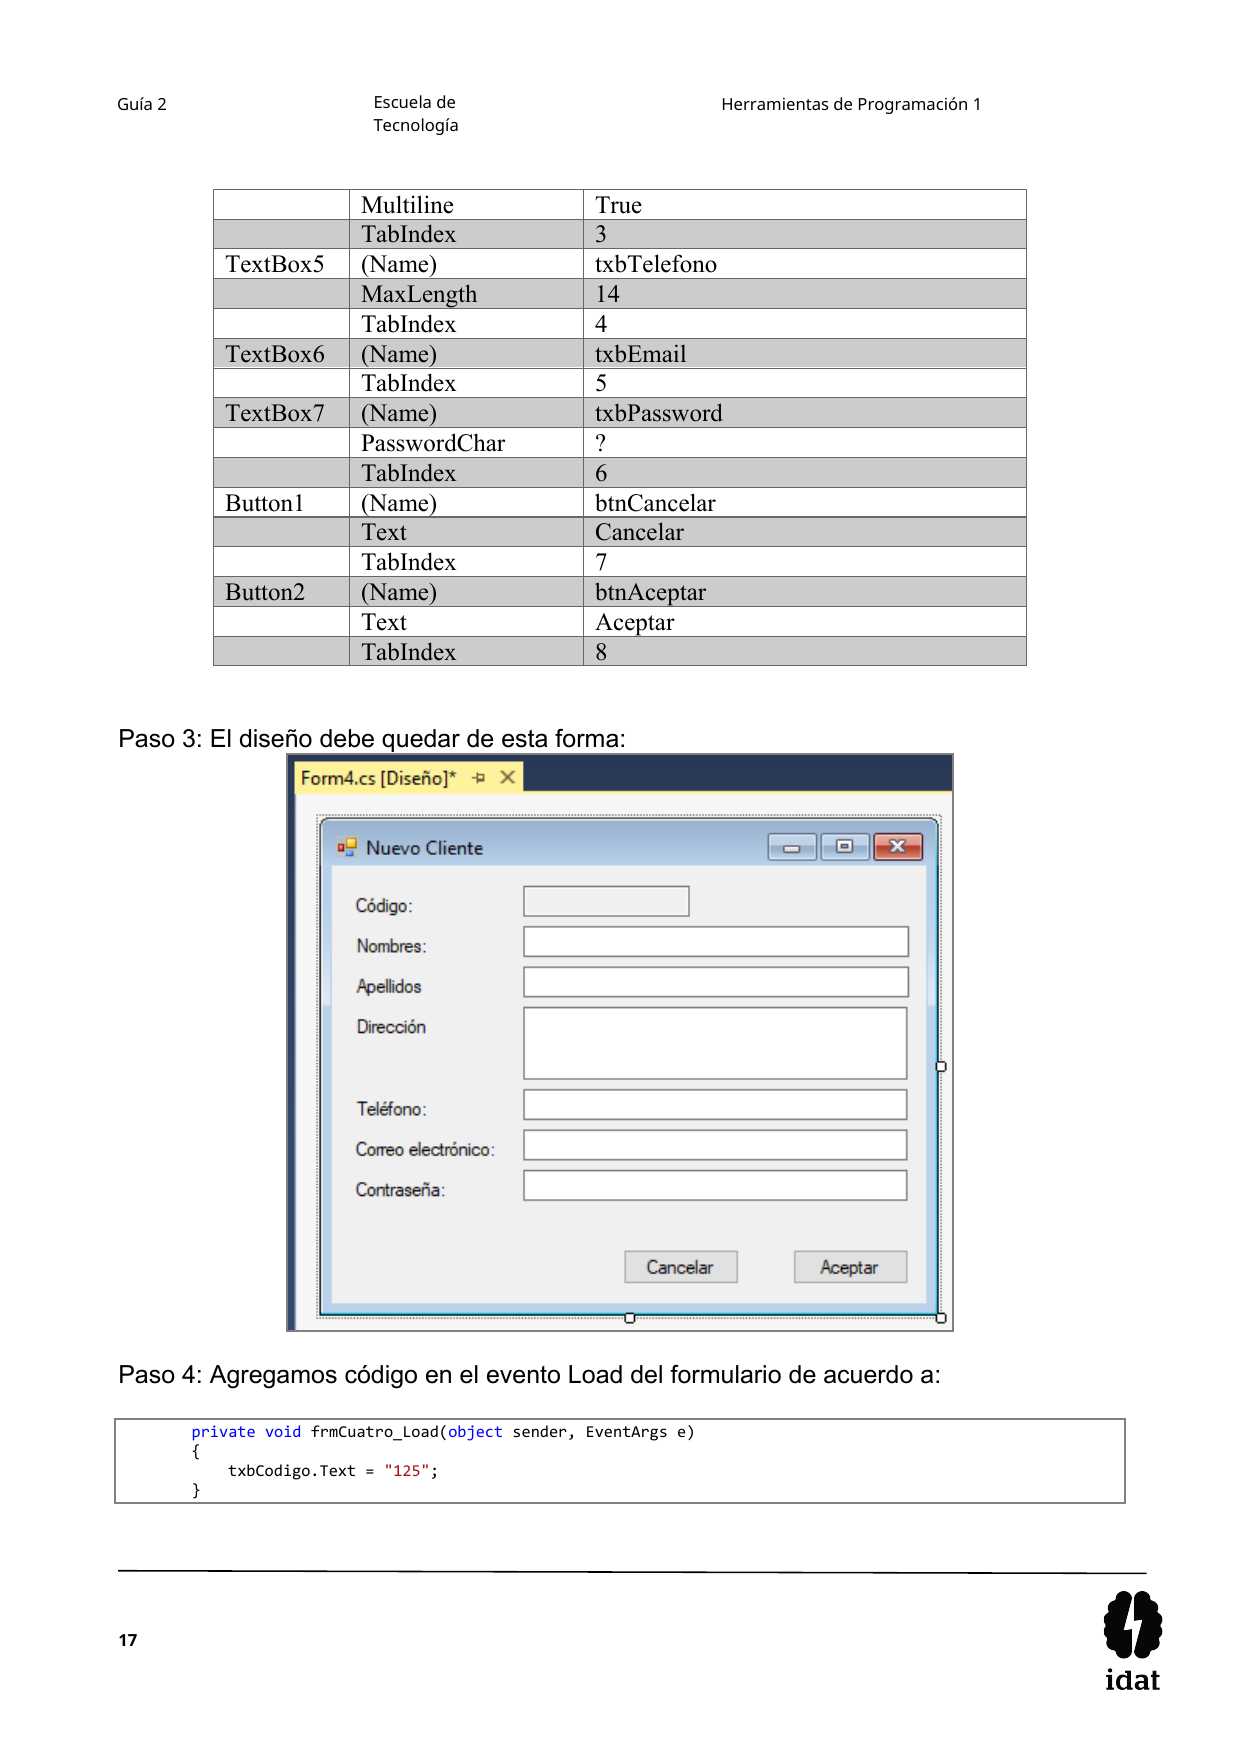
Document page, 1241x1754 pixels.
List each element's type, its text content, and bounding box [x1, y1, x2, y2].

table_cell 4 [584, 309, 1026, 338]
table_cell [214, 458, 349, 487]
table_cell 8 [584, 637, 1026, 665]
table_cell [214, 637, 349, 665]
table_cell (Name) [350, 398, 583, 427]
table_cell btnAceptar [584, 577, 1026, 606]
table_cell TextBox7 [214, 398, 349, 427]
table_cell PasswordChar [350, 428, 583, 457]
table_cell [214, 428, 349, 457]
table_cell btnCancelar [584, 488, 1026, 516]
table_cell (Name) [350, 488, 583, 516]
table_cell 3 [584, 220, 1026, 248]
table_cell [214, 279, 349, 308]
text Paso 4: Agregamos código en el evento Load del formulario de acuerdo a: [118, 1361, 1122, 1389]
table_cell Button1 [214, 488, 349, 516]
table_cell [214, 309, 349, 338]
table_cell [214, 518, 349, 546]
table_cell [214, 369, 349, 397]
table_cell TabIndex [350, 309, 583, 338]
table_cell 7 [584, 547, 1026, 576]
table_cell Button2 [214, 577, 349, 606]
text Paso 3: El diseño debe quedar de esta forma: [118, 724, 1122, 752]
table_cell TabIndex [350, 637, 583, 665]
table_cell TextBox5 [214, 249, 349, 278]
table_cell [214, 607, 349, 636]
table_cell [214, 190, 349, 218]
table_cell TabIndex [350, 220, 583, 248]
table_cell Cancelar [584, 518, 1026, 546]
table_cell txbPassword [584, 398, 1026, 427]
table_cell 14 [584, 279, 1026, 308]
table_cell TextBox6 [214, 339, 349, 367]
table_cell (Name) [350, 339, 583, 367]
table_cell [214, 220, 349, 248]
table_cell Multiline [350, 190, 583, 218]
table_cell ? [584, 428, 1026, 457]
table_cell TabIndex [350, 458, 583, 487]
picture [288, 755, 952, 1330]
table_cell Aceptar [584, 607, 1026, 636]
table_cell Text [350, 607, 583, 636]
table_cell TabIndex [350, 369, 583, 397]
table_cell txbTelefono [584, 249, 1026, 278]
text private void frmCuatro_Load(object sender, EventArgs e) [116, 1420, 1124, 1441]
text txbCodigo.Text = "125"; [118, 1461, 1122, 1476]
table_cell Text [350, 518, 583, 546]
table_cell 6 [584, 458, 1026, 487]
table_cell [214, 547, 349, 576]
table_cell (Name) [350, 249, 583, 278]
text } [116, 1476, 1124, 1502]
table_cell txbEmail [584, 339, 1026, 367]
table_cell (Name) [350, 577, 583, 606]
table_cell True [584, 190, 1026, 218]
table_cell TabIndex [350, 547, 583, 576]
text { [118, 1441, 1122, 1461]
picture [1103, 1591, 1163, 1690]
table_cell 5 [584, 369, 1026, 397]
table_cell MaxLength [350, 279, 583, 308]
